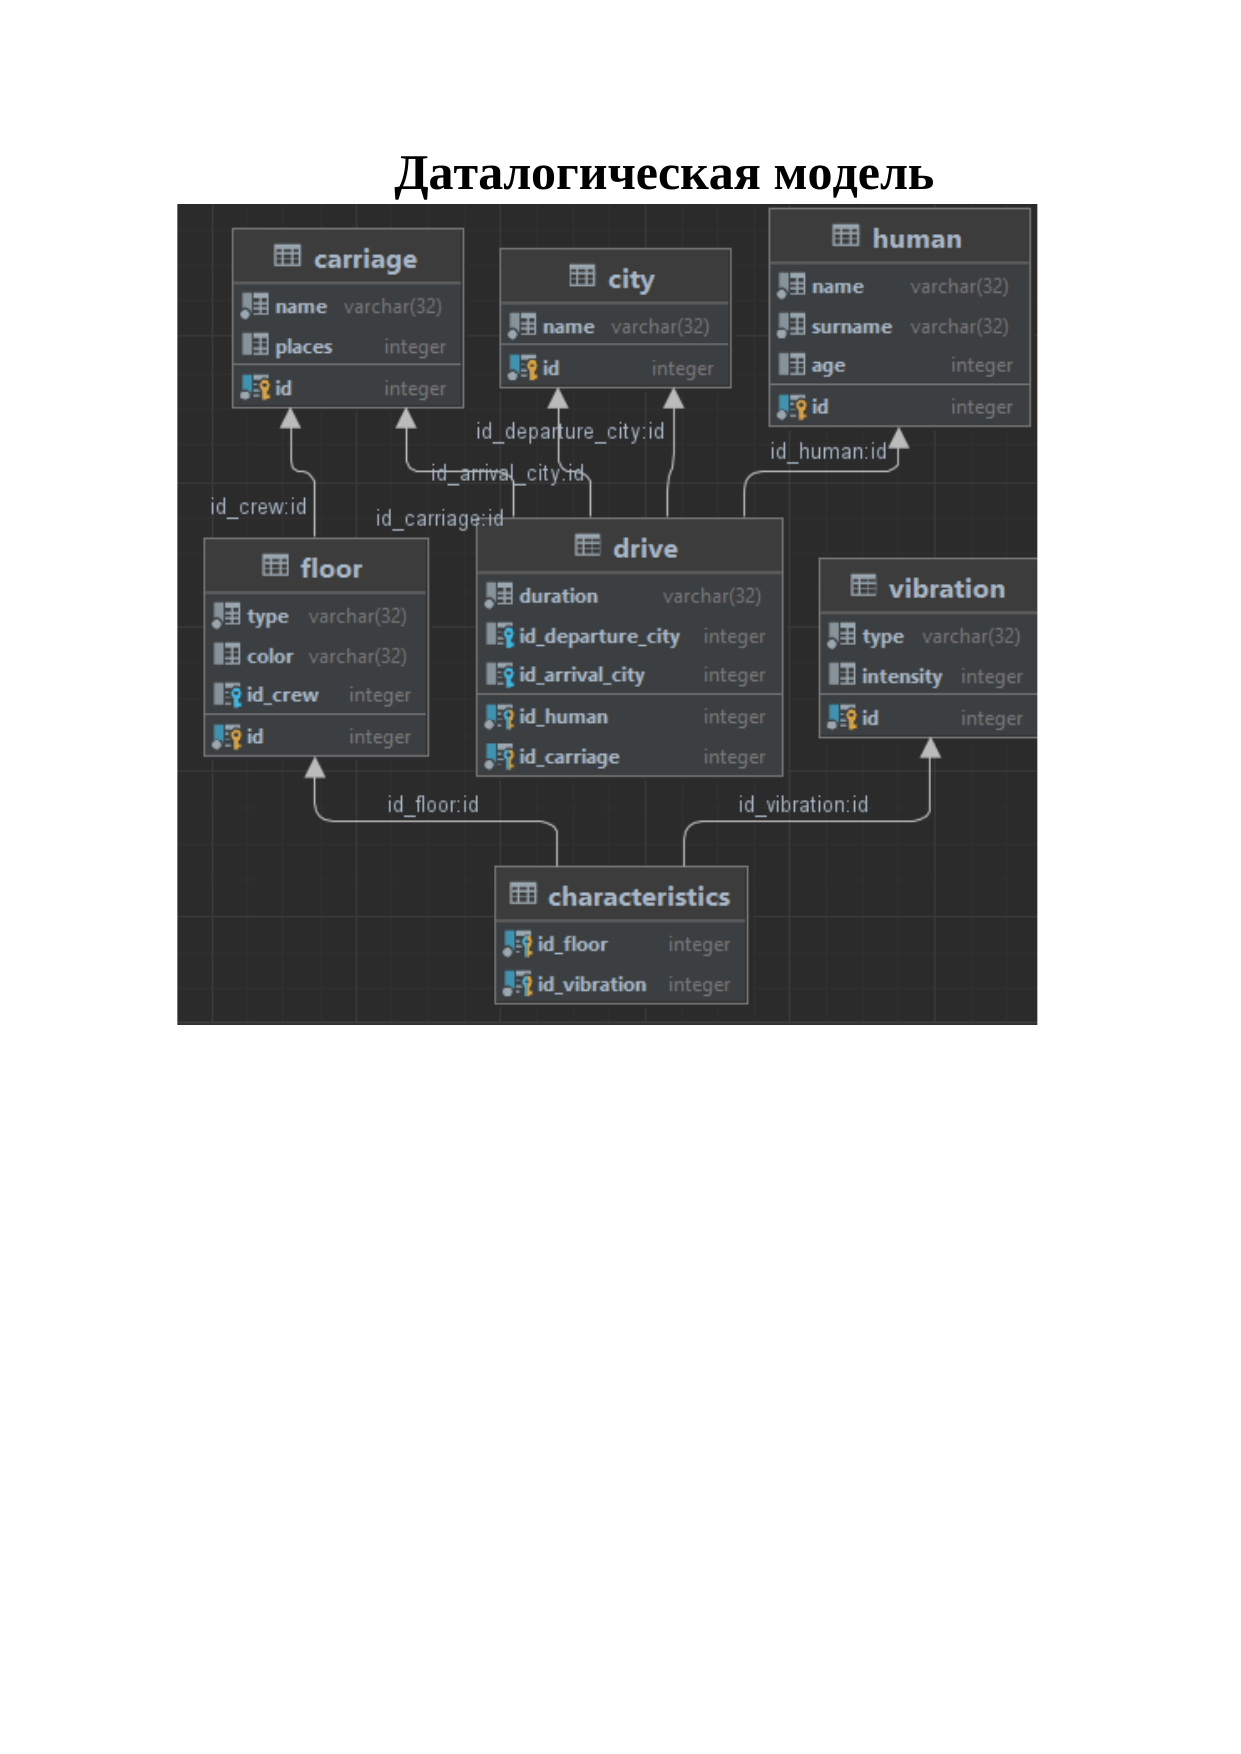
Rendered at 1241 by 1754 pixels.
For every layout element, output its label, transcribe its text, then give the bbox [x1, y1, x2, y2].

subtitle Даталогическая модель [177, 143, 1152, 201]
picture [177, 204, 1038, 1025]
